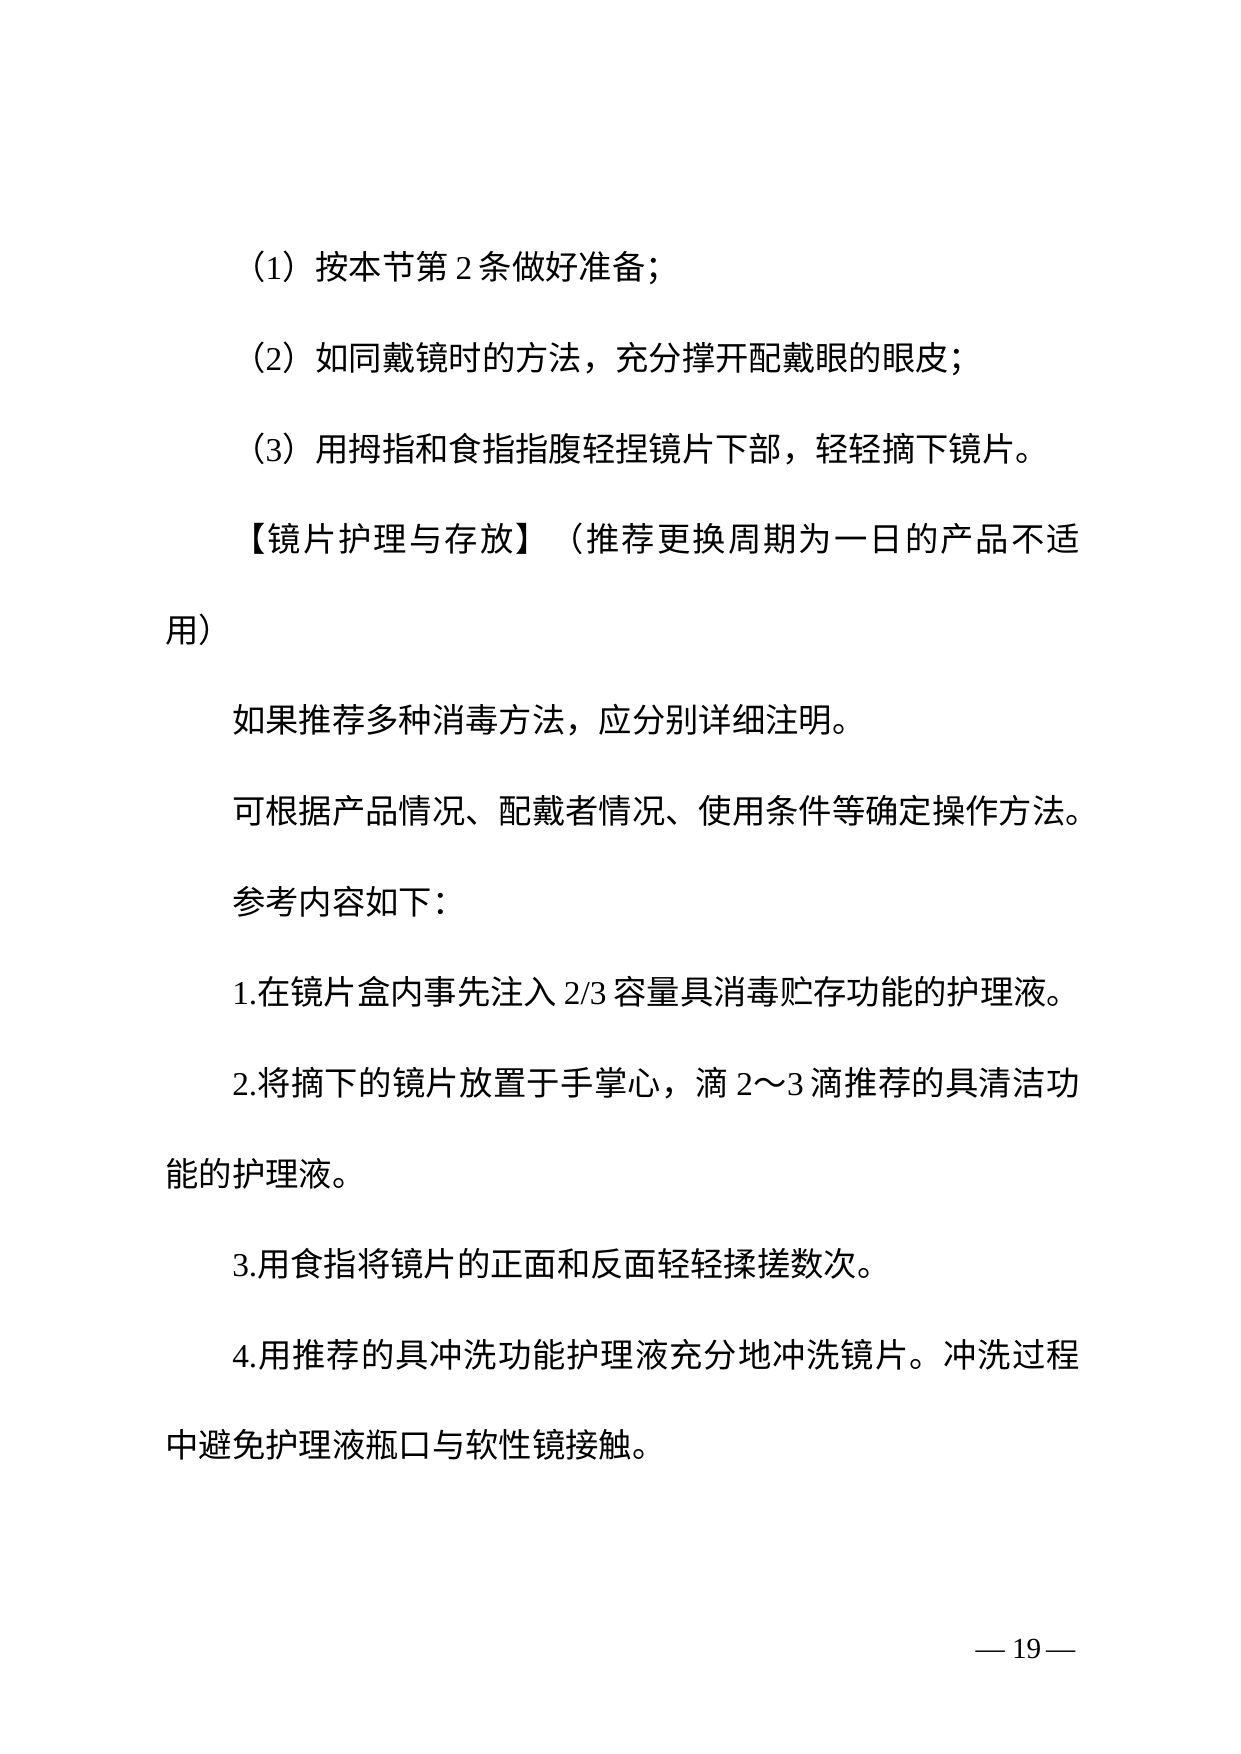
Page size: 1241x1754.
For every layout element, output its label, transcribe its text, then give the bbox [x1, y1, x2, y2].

text 【镜片护理与存放】（推荐更换周期为一日的产品不适用） [165, 492, 1080, 673]
text 可根据产品情况、配戴者情况、使用条件等确定操作方法。 [165, 764, 1080, 854]
text （2）如同戴镜时的方法，充分撑开配戴眼的眼皮； [165, 311, 1080, 401]
text 3.用食指将镜片的正面和反面轻轻揉搓数次。 [165, 1217, 1080, 1307]
text （3）用拇指和食指指腹轻捏镜片下部，轻轻摘下镜片。 [165, 401, 1080, 492]
text 1.在镜片盒内事先注入2/3容量具消毒贮存功能的护理液。 [165, 945, 1080, 1036]
text 4.用推荐的具冲洗功能护理液充分地冲洗镜片。冲洗过程中避免护理液瓶口与软性镜接触。 [165, 1307, 1080, 1489]
text 如果推荐多种消毒方法，应分别详细注明。 [165, 673, 1080, 764]
text 参考内容如下： [165, 854, 1080, 945]
text （1）按本节第2条做好准备； [165, 220, 1080, 311]
text 2.将摘下的镜片放置于手掌心，滴2～3滴推荐的具清洁功能的护理液。 [165, 1036, 1080, 1217]
